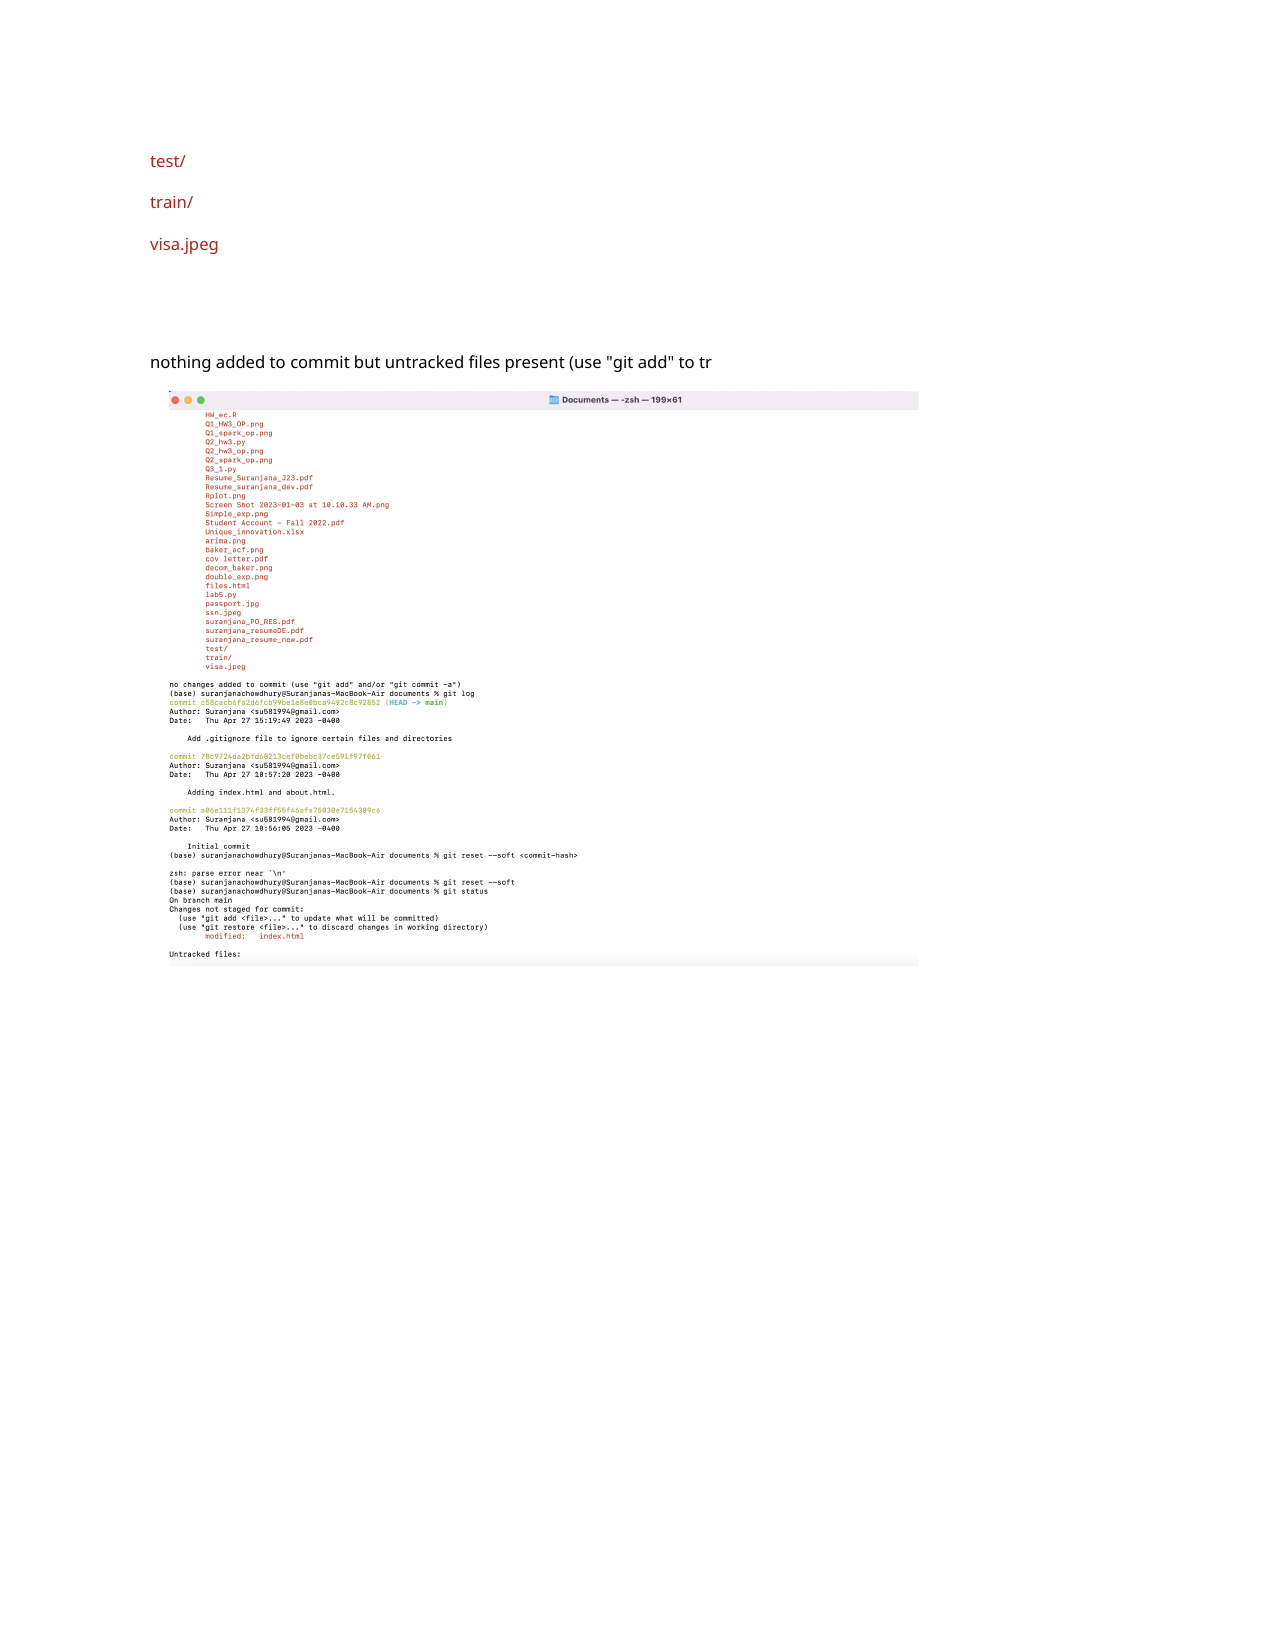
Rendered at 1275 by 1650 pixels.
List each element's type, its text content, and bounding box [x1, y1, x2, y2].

text train/ [150, 191, 1125, 214]
text visa.jpeg [150, 232, 1125, 255]
text nothing added to commit but untracked files present (use "git add" to tr [150, 351, 1125, 373]
text test/ [150, 150, 1125, 173]
